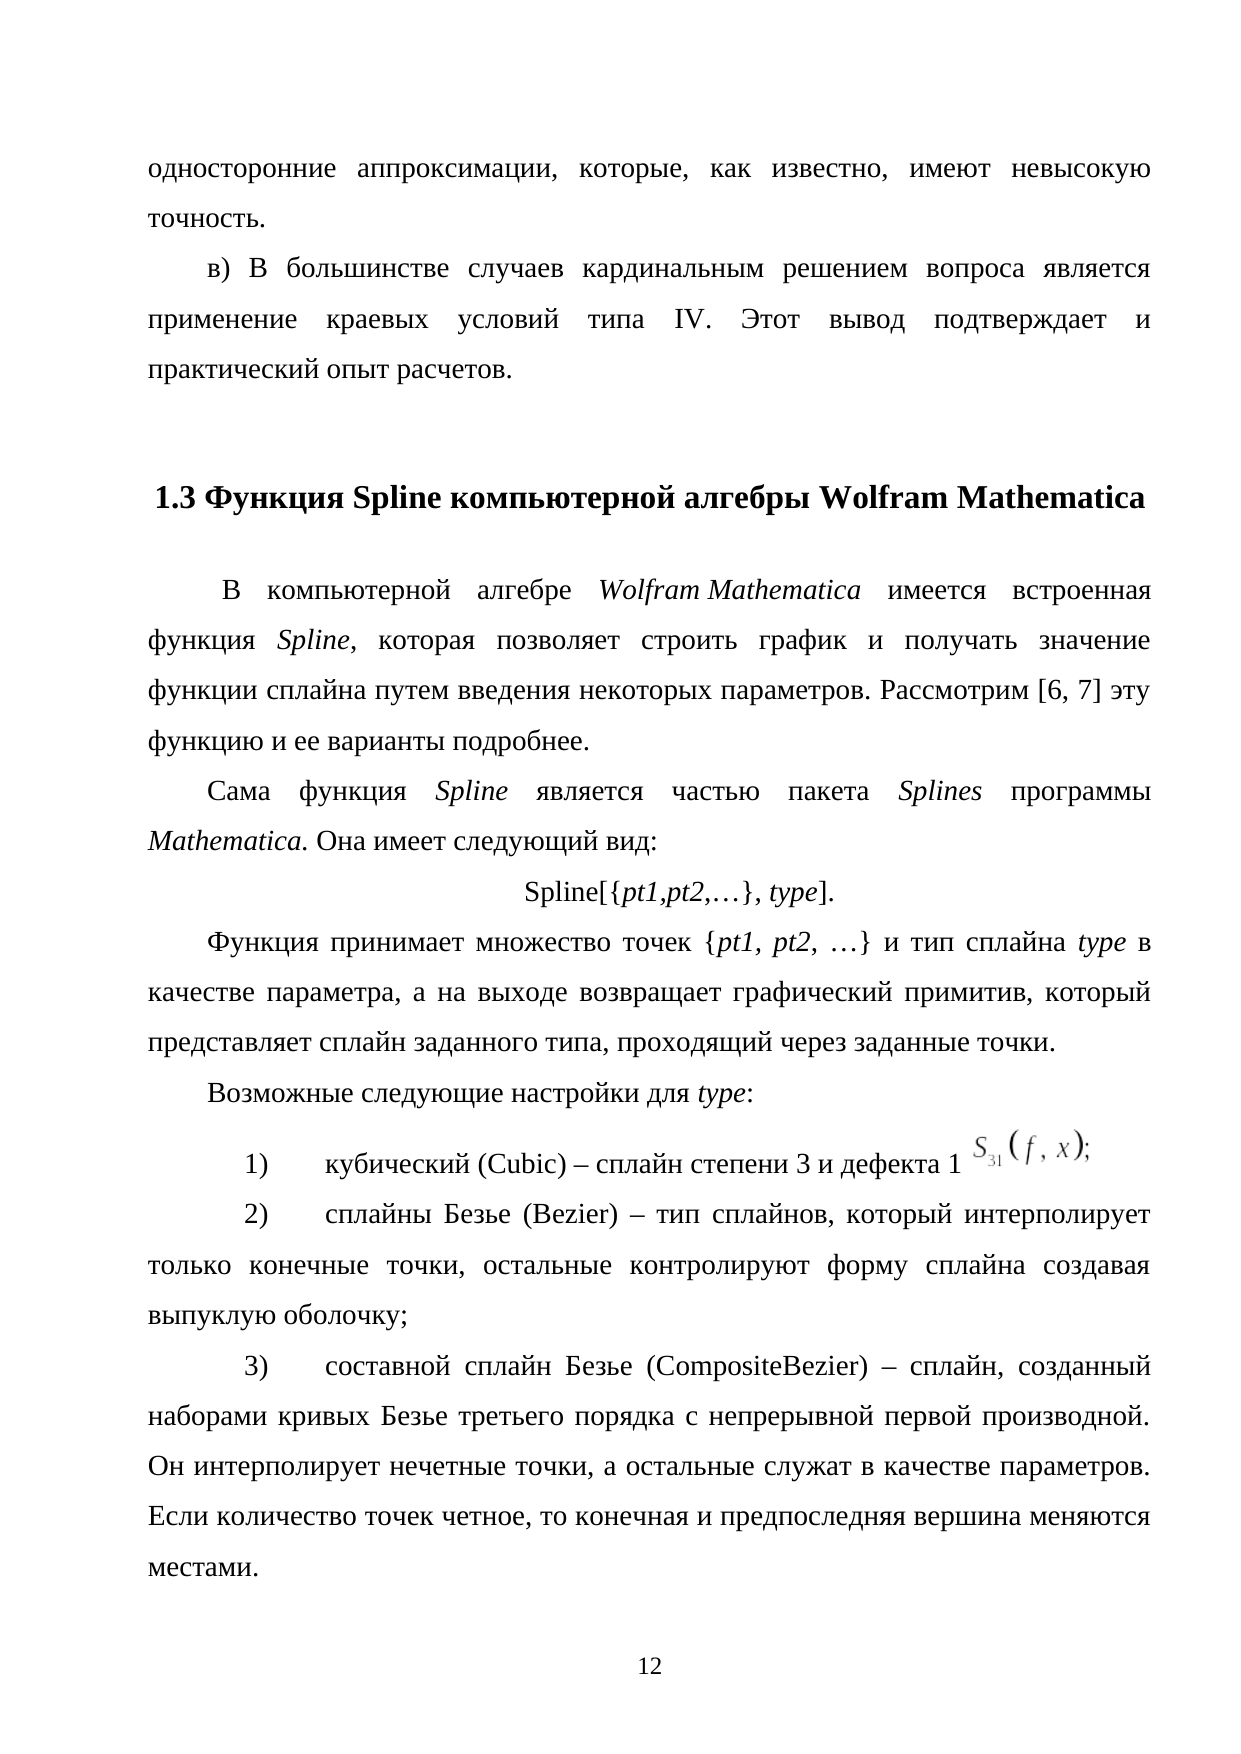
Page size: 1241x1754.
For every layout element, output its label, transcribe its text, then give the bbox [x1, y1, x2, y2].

subtitle 1.3 Функция Spline компьютерной алгебры Wolfram Mathematica [148, 477, 1152, 515]
text Функция принимает множество точек {pt1, pt2, …} и тип сплайна type в качестве параметра, а на выходе возвращает графический примитив, который представляет сплайн заданного типа, проходящий через заданные точки. [148, 924, 1152, 1058]
list составной сплайн Безье (CompositeBezier) – сплайн, созданный наборами кривых Безье третьего порядка с непрерывной первой производной. Он интерполирует нечетные точки, а остальные служат в качестве параметров. Если количество точек четное, то конечная и предпоследняя вершина меняются местами. [148, 1348, 1152, 1582]
text в) В большинстве случаев кардинальным решением вопроса является применение краевых условий типа IV. Этот вывод подтверждает и практический опыт расчетов. [148, 251, 1152, 385]
text Возможные следующие настройки для type: [148, 1075, 1152, 1108]
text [148, 150, 1152, 234]
list кубический (Cubic) – сплайн степени 3 и дефекта 1 [148, 1125, 1152, 1180]
text Сама функция Spline является частью пакета Splines программы Mathematica. Она имеет следующий вид: [148, 773, 1152, 857]
text В компьютерной алгебре Wolfram Mathematica имеется встроенная функция Spline, которая позволяет строить график и получать значение функции сплайна путем введения некоторых параметров. Рассмотрим [6, 7] эту функцию и ее варианты подробнее. [148, 572, 1152, 756]
text Spline[{pt1,pt2,…}, type]. [148, 874, 1152, 907]
list сплайны Безье (Bezier) – тип сплайнов, который интерполирует только конечные точки, остальные контролируют форму сплайна создавая выпуклую оболочку; [148, 1197, 1152, 1331]
